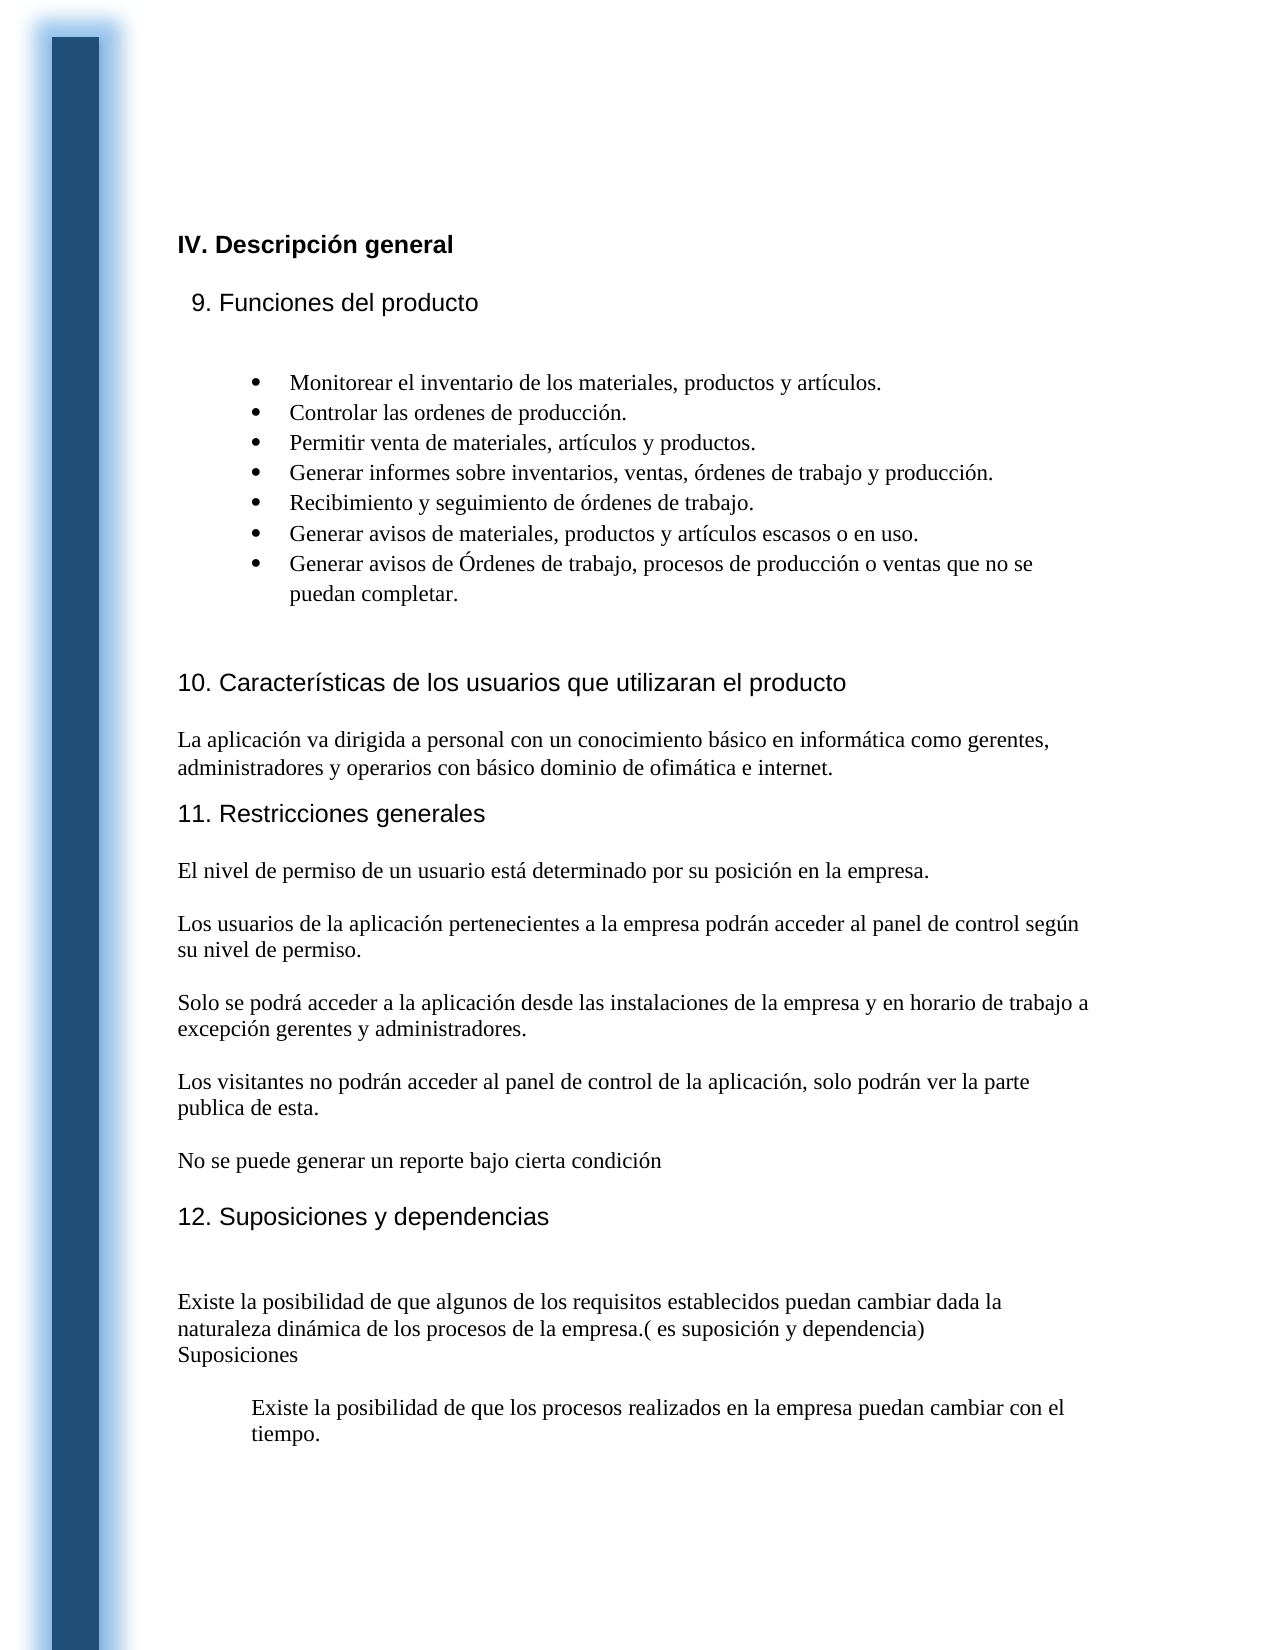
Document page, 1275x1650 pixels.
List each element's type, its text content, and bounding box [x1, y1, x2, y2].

list Controlar las ordenes de producción. [252, 399, 1098, 425]
list Recibimiento y seguimiento de órdenes de trabajo. [252, 489, 1098, 516]
list Generar avisos de Órdenes de trabajo, procesos de producción o ventas que no se puedan completar. [252, 550, 1098, 606]
text IV. Descripción general [177, 231, 1098, 259]
text 9. Funciones del producto [177, 288, 1098, 317]
list Generar avisos de materiales, productos y artículos escasos o en uso. [252, 520, 1098, 546]
text 11. Restricciones generales [177, 799, 1098, 828]
text La aplicación va dirigida a personal con un conocimiento básico en informática como gerentes, administradores y operarios con básico dominio de ofimática e internet. [177, 726, 1098, 781]
text Existe la posibilidad de que los procesos realizados en la empresa puedan cambiar con el tiempo. [251, 1394, 1098, 1446]
text No se puede generar un reporte bajo cierta condición [177, 1147, 1098, 1173]
text El nivel de permiso de un usuario está determinado por su posición en la empresa. [177, 857, 1098, 883]
list Generar informes sobre inventarios, ventas, órdenes de trabajo y producción. [252, 459, 1098, 486]
text Los usuarios de la aplicación pertenecientes a la empresa podrán acceder al panel de control según su nivel de permiso. [177, 910, 1098, 962]
text Solo se podrá acceder a la aplicación desde las instalaciones de la empresa y en horario de trabajo a excepción gerentes y administradores. [177, 989, 1098, 1041]
text Suposiciones [177, 1341, 1098, 1367]
list Permitir venta de materiales, artículos y productos. [252, 429, 1098, 455]
text 10. Características de los usuarios que utilizaran el producto [177, 668, 1098, 697]
text Existe la posibilidad de que algunos de los requisitos establecidos puedan cambiar dada la naturaleza dinámica de los procesos de la empresa.( es suposición y dependencia) [177, 1288, 1098, 1341]
list Monitorear el inventario de los materiales, productos y artículos. [252, 369, 1098, 395]
text 12. Suposiciones y dependencias [177, 1202, 1098, 1231]
text Los visitantes no podrán acceder al panel de control de la aplicación, solo podrán ver la parte publica de esta. [177, 1068, 1098, 1121]
